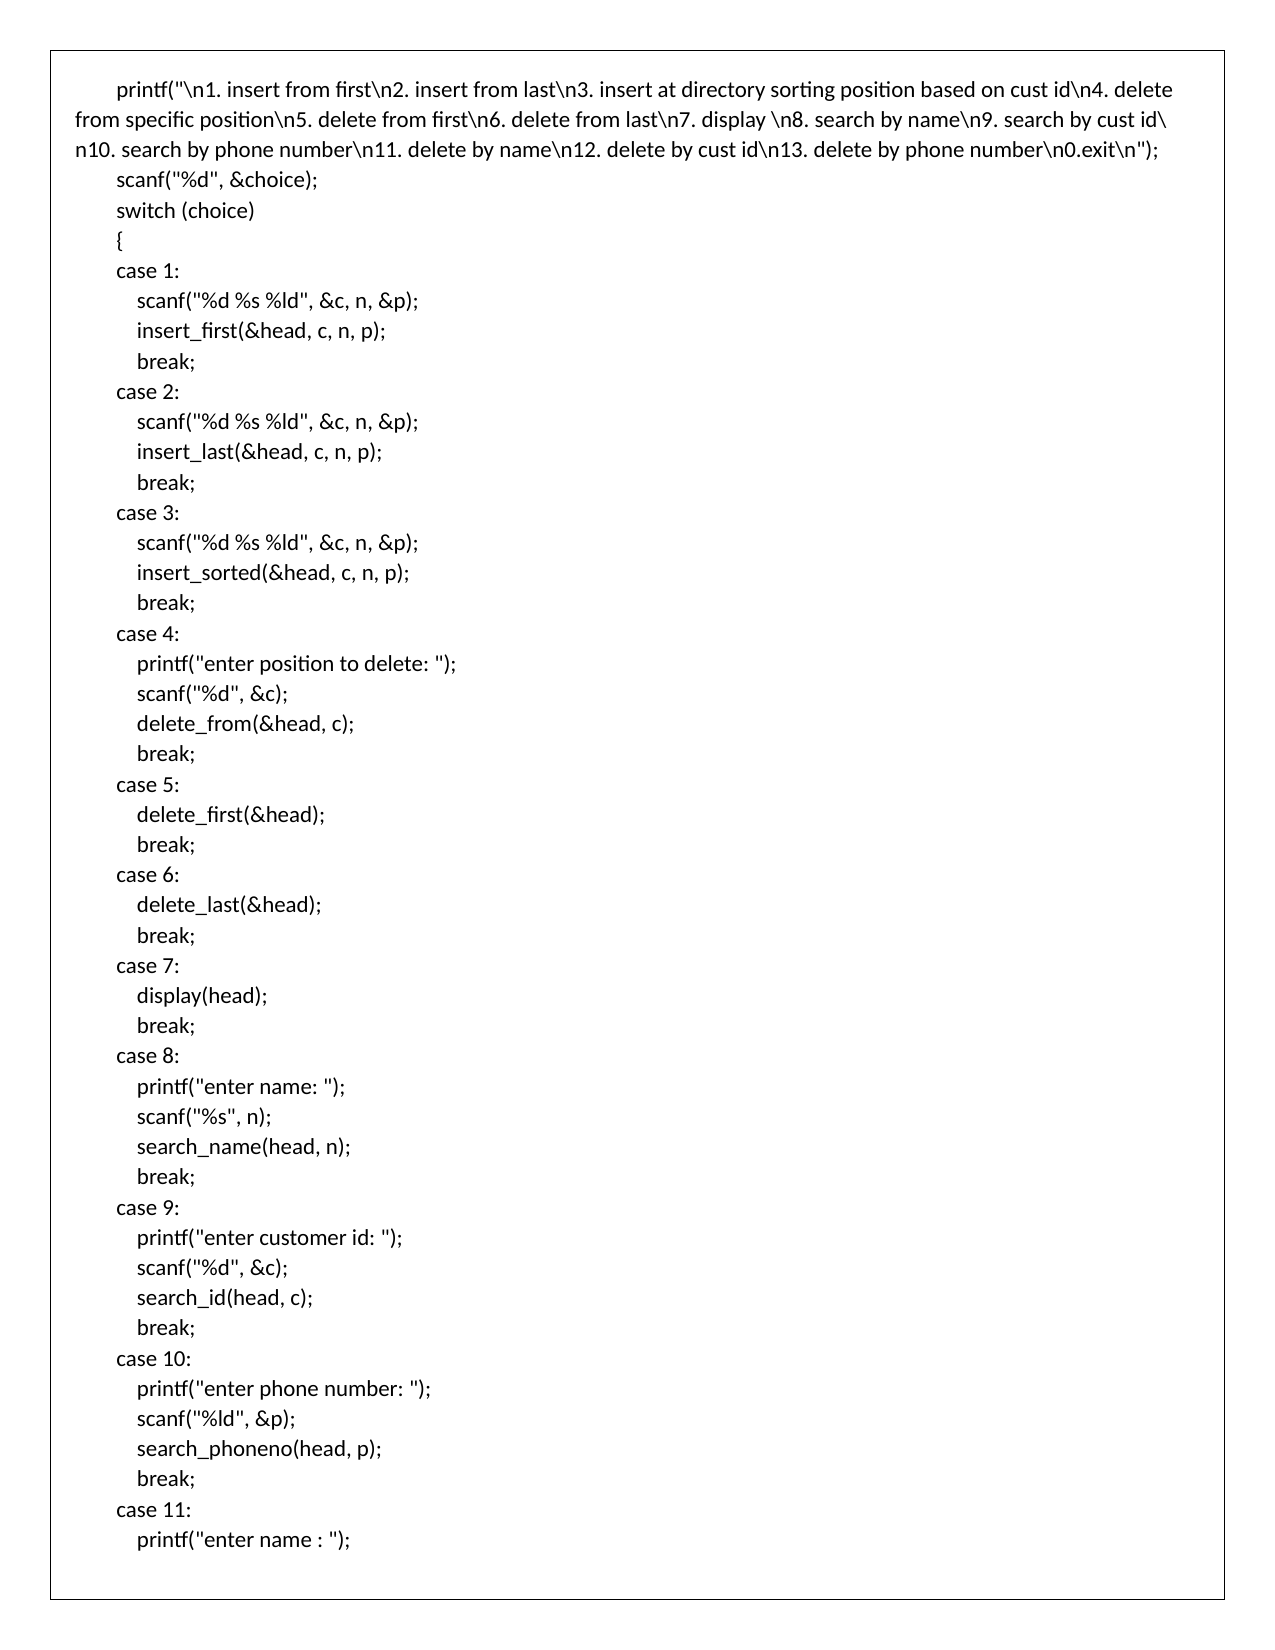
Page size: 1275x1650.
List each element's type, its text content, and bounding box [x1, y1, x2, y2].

text delete_from(&head, c); [75, 709, 1200, 737]
text break; [75, 1464, 1200, 1493]
text switch (choice) [75, 196, 1200, 224]
text printf("enter position to delete: "); [75, 649, 1200, 677]
text search_id(head, c); [75, 1283, 1200, 1311]
text case 5: [75, 770, 1200, 798]
text printf("enter name : "); [75, 1525, 1200, 1553]
text scanf("%d %s %ld", &c, n, &p); [75, 407, 1200, 435]
text case 1: [75, 256, 1200, 284]
text { [75, 226, 1200, 254]
text insert_sorted(&head, c, n, p); [75, 558, 1200, 586]
text break; [75, 830, 1200, 858]
text scanf("%d", &c); [75, 1253, 1200, 1281]
text printf("enter phone number: "); [75, 1374, 1200, 1402]
text case 11: [75, 1495, 1200, 1523]
text break; [75, 588, 1200, 617]
text scanf("%d %s %ld", &c, n, &p); [75, 286, 1200, 314]
text case 4: [75, 619, 1200, 647]
text break; [75, 921, 1200, 949]
text break; [75, 468, 1200, 496]
text printf("\n1. insert from first\n2. insert from last\n3. insert at directory sorting position based on cust id\n4. delete from specific position\n5. delete from first\n6. delete from last\n7. display \n8. search by name\n9. search by cust id\n10. search by phone number\n11. delete by name\n12. delete by cust id\n13. delete by phone number\n0.exit\n"); [75, 75, 1200, 163]
text delete_first(&head); [75, 800, 1200, 828]
text scanf("%ld", &p); [75, 1404, 1200, 1432]
text break; [75, 1162, 1200, 1191]
text break; [75, 1313, 1200, 1342]
text printf("enter name: "); [75, 1072, 1200, 1100]
text insert_last(&head, c, n, p); [75, 437, 1200, 466]
text display(head); [75, 981, 1200, 1009]
text case 2: [75, 377, 1200, 405]
text case 8: [75, 1042, 1200, 1070]
text case 7: [75, 951, 1200, 979]
text break; [75, 1011, 1200, 1039]
text case 10: [75, 1344, 1200, 1372]
text break; [75, 347, 1200, 375]
text scanf("%d", &choice); [75, 166, 1200, 194]
text insert_first(&head, c, n, p); [75, 317, 1200, 345]
text scanf("%d", &c); [75, 679, 1200, 707]
text search_name(head, n); [75, 1132, 1200, 1160]
text break; [75, 739, 1200, 768]
text delete_last(&head); [75, 891, 1200, 919]
text case 6: [75, 860, 1200, 888]
text scanf("%s", n); [75, 1102, 1200, 1130]
text printf("enter customer id: "); [75, 1223, 1200, 1251]
text scanf("%d %s %ld", &c, n, &p); [75, 528, 1200, 556]
text search_phoneno(head, p); [75, 1434, 1200, 1462]
text case 9: [75, 1193, 1200, 1221]
text case 3: [75, 498, 1200, 526]
